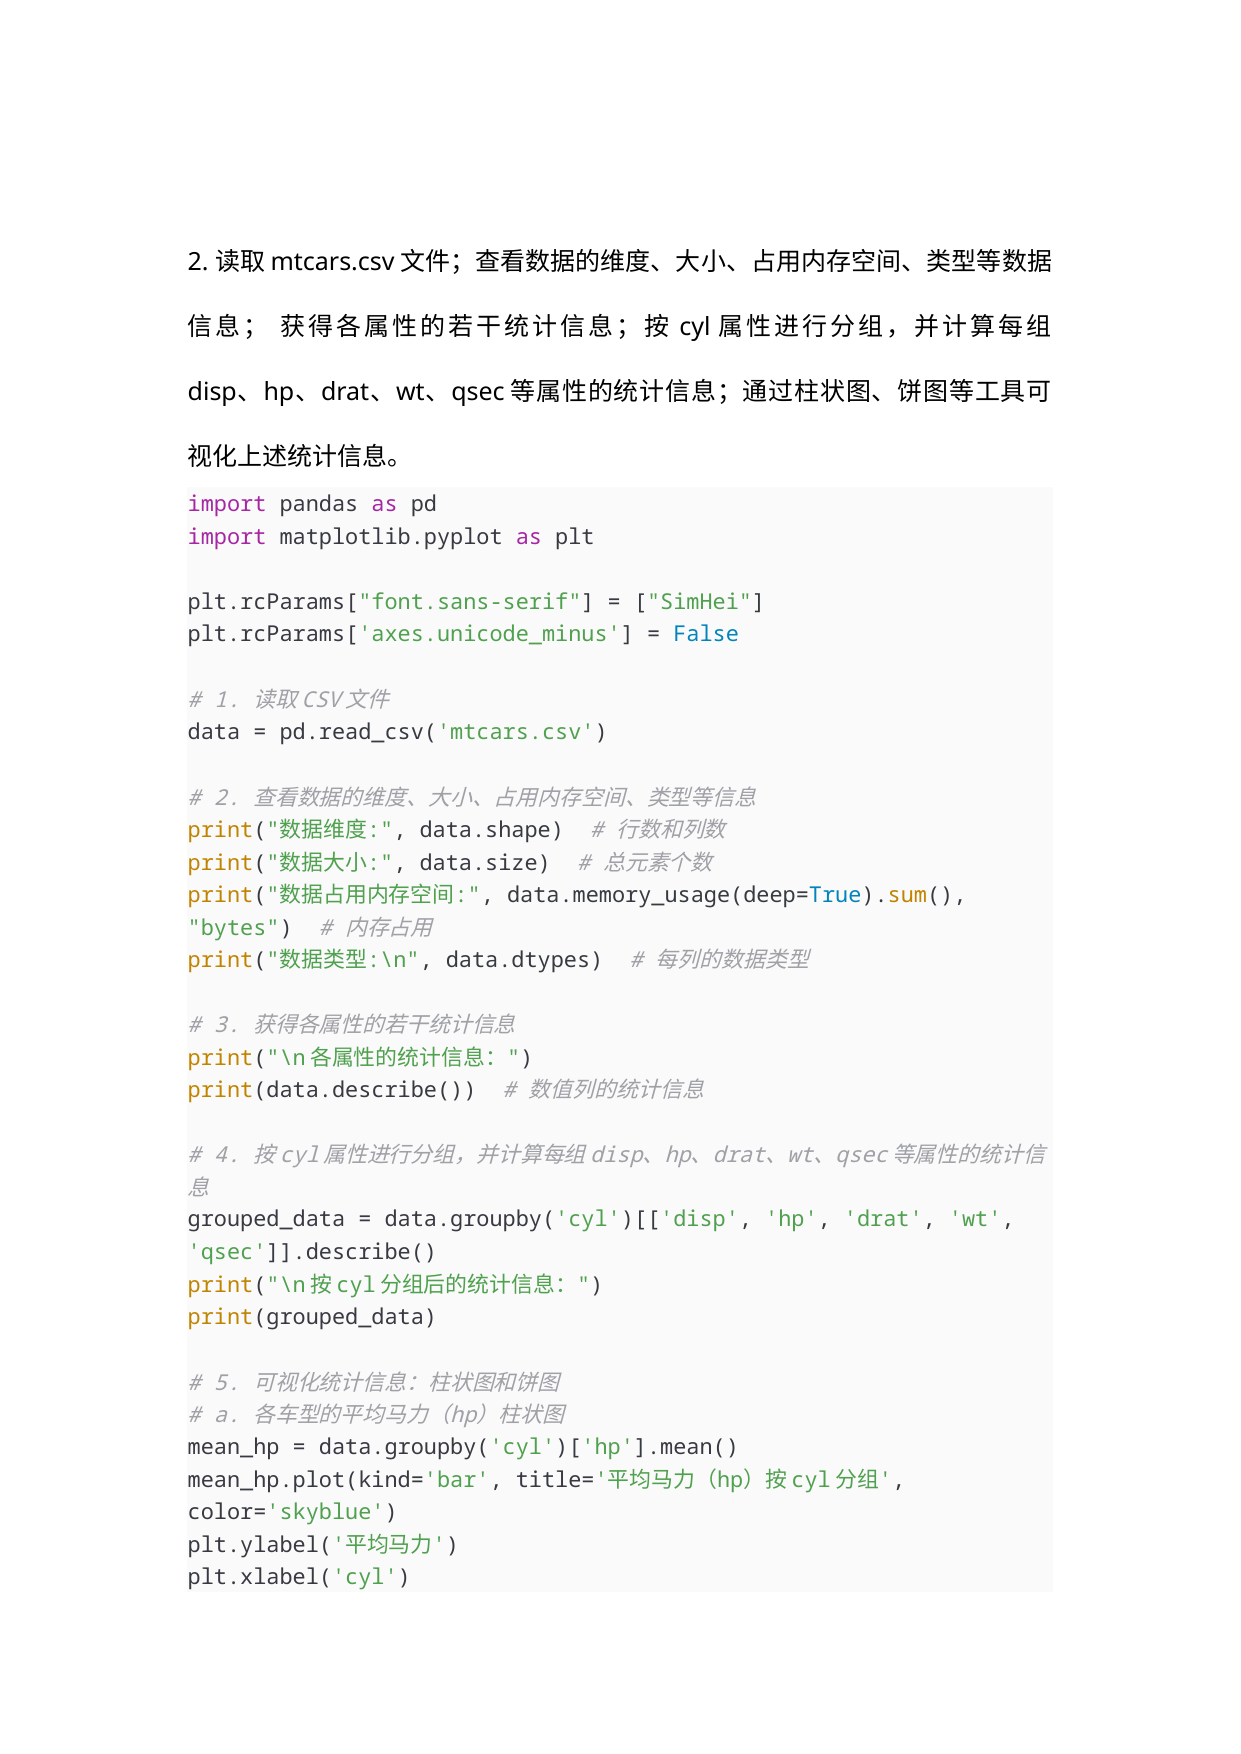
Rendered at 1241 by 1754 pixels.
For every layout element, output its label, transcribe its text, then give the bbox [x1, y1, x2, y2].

text # 4. 按cyl属性进行分组，并计算每组disp、hp、drat、wt、qsec等属性的统计信息 [187, 1137, 1053, 1202]
text # a. 各车型的平均马力（hp）柱状图 [187, 1397, 1053, 1429]
text import pandas as pd [187, 487, 1053, 519]
text print(grouped_data) [187, 1299, 1053, 1332]
text mean_hp.plot(kind='bar', title='平均马力（hp）按cyl分组', color='skyblue') [187, 1462, 1053, 1527]
text data = pd.read_csv('mtcars.csv') [187, 714, 1053, 747]
text print("\n各属性的统计信息：") [187, 1039, 1053, 1072]
text print(data.describe()) # 数值列的统计信息 [187, 1072, 1053, 1104]
text print("数据大小:", data.size) # 总元素个数 [187, 844, 1053, 877]
text print("数据占用内存空间:", data.memory_usage(deep=True).sum(), "bytes") # 内存占用 [187, 877, 1053, 942]
text mean_hp = data.groupby('cyl')['hp'].mean() [187, 1429, 1053, 1462]
text # 2. 查看数据的维度、大小、占用内存空间、类型等信息 [187, 779, 1053, 812]
text print("数据类型:\n", data.dtypes) # 每列的数据类型 [187, 942, 1053, 974]
text grouped_data = data.groupby('cyl')[['disp', 'hp', 'drat', 'wt', 'qsec']].describe() [187, 1202, 1053, 1267]
text 2. 读取mtcars.csv文件；查看数据的维度、大小、占用内存空间、类型等数据信息； 获得各属性的若干统计信息；按cyl属性进行分组，并计算每组disp、hp、drat、wt、qsec等属性的统计信息；通过柱状图、饼图等工具可视化上述统计信息。 [187, 227, 1053, 487]
text plt.rcParams['axes.unicode_minus'] = False [187, 617, 1053, 649]
text # 1. 读取CSV文件 [187, 682, 1053, 714]
text plt.rcParams["font.sans-serif"] = ["SimHei"] [187, 584, 1053, 617]
text plt.ylabel('平均马力') [187, 1527, 1053, 1559]
text plt.xlabel('cyl') [187, 1559, 1053, 1592]
text # 3. 获得各属性的若干统计信息 [187, 1007, 1053, 1039]
text print("数据维度:", data.shape) # 行数和列数 [187, 812, 1053, 844]
text import matplotlib.pyplot as plt [187, 519, 1053, 552]
text # 5. 可视化统计信息：柱状图和饼图 [187, 1364, 1053, 1397]
text print("\n按cyl分组后的统计信息：") [187, 1267, 1053, 1299]
